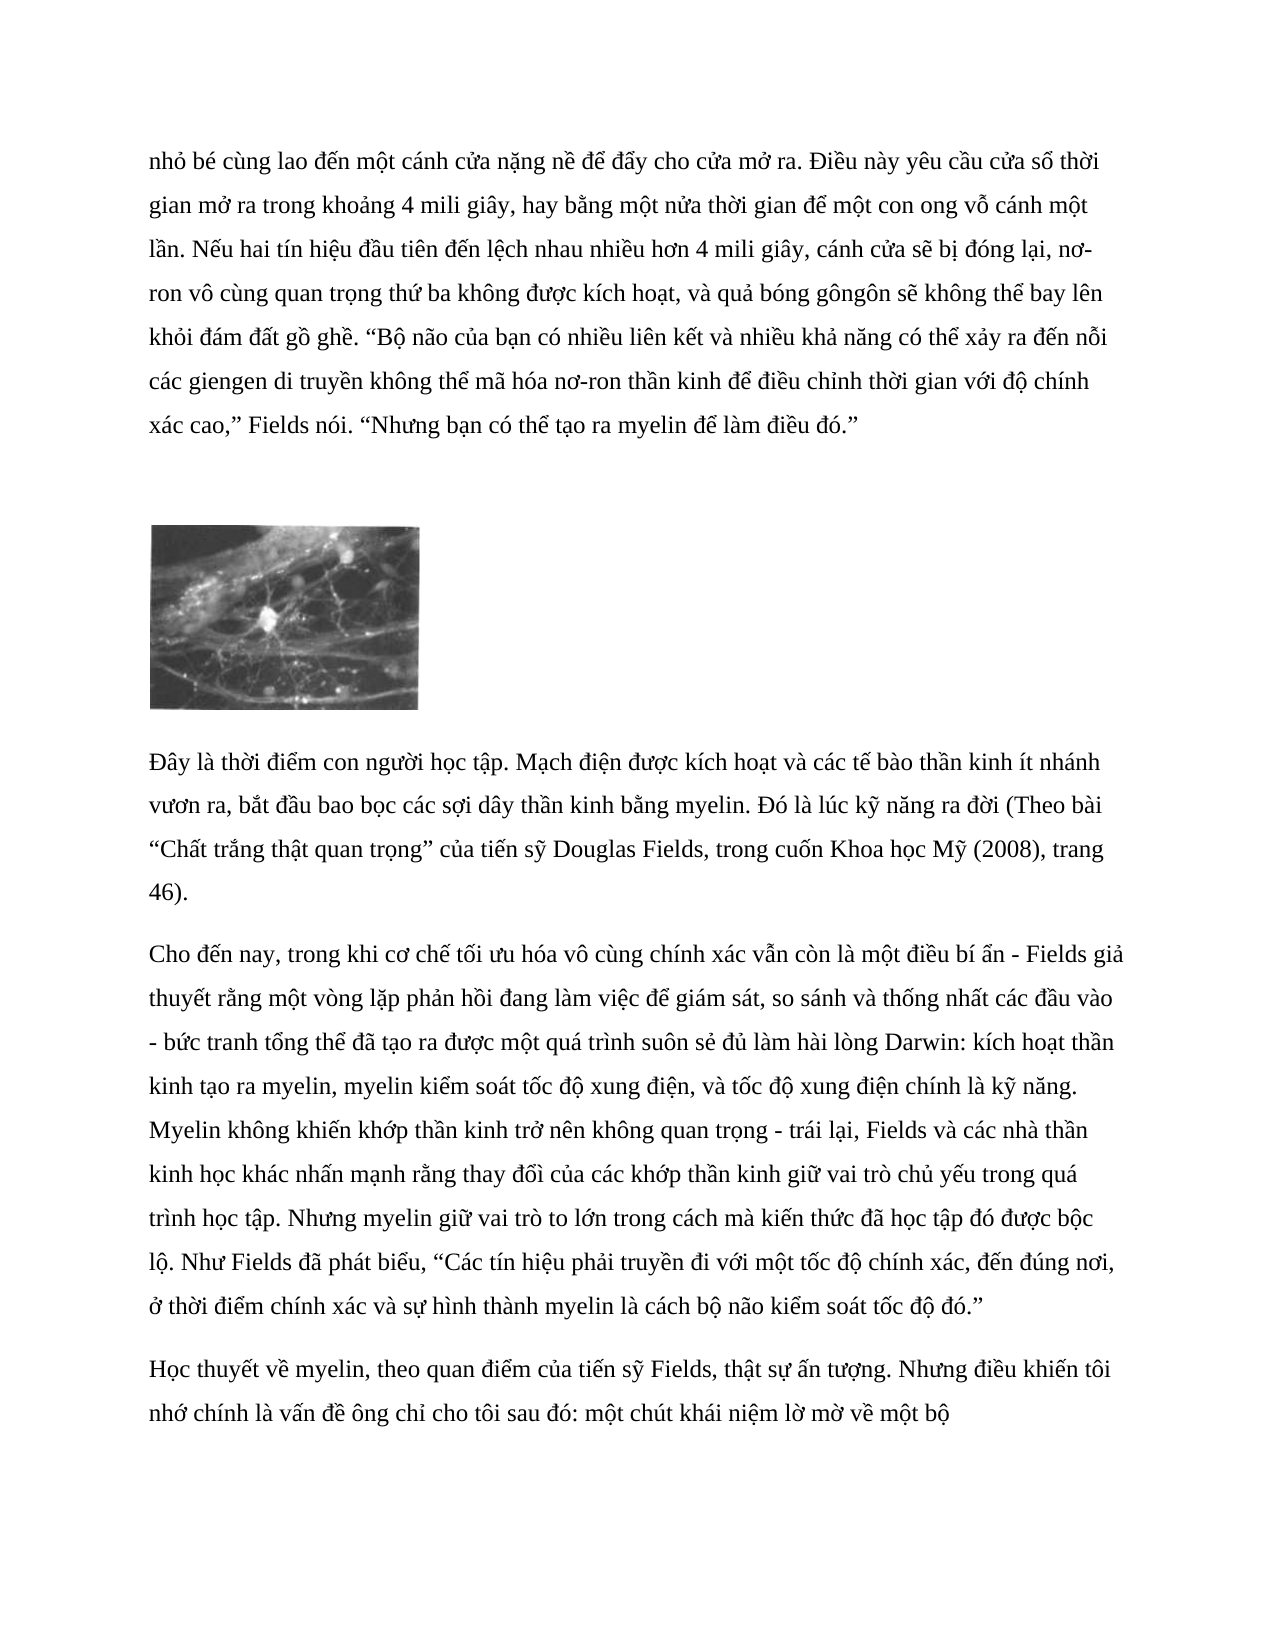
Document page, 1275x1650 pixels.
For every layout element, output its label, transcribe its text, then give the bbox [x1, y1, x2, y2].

text Đây là thời điểm con người học tập. Mạch điện được kích hoạt và các tế bào thần kinh ít nhánh vươn ra, bắt đầu bao bọc các sợi dây thần kinh bằng myelin. Đó là lúc kỹ năng ra đời (Theo bài “Chất trắng thật quan trọng” của tiến sỹ Douglas Fields, trong cuốn Khoa học Mỹ (2008), trang 46). [149, 735, 1125, 909]
text Học thuyết về myelin, theo quan điểm của tiến sỹ Fields, thật sự ấn tượng. Nhưng điều khiến tôi nhớ chính là vấn đề ông chỉ cho tôi sau đó: một chút khái niệm lờ mờ về một bộ [149, 1342, 1125, 1430]
text nhỏ bé cùng lao đến một cánh cửa nặng nề để đẩy cho cửa mở ra. Điều này yêu cầu cửa sổ thời gian mở ra trong khoảng 4 mili giây, hay bằng một nửa thời gian để một con ong vỗ cánh một lần. Nếu hai tín hiệu đầu tiên đến lệch nhau nhiều hơn 4 mili giây, cánh cửa sẽ bị đóng lại, nơ-ron vô cùng quan trọng thứ ba không được kích hoạt, và quả bóng gôngôn sẽ không thể bay lên khỏi đám đất gồ ghề. “Bộ não của bạn có nhiều liên kết và nhiều khả năng có thể xảy ra đến nỗi các giengen di truyền không thể mã hóa nơ-ron thần kinh để điều chỉnh thời gian với độ chính xác cao,” Fields nói. “Nhưng bạn có thể tạo ra myelin để làm điều đó.” [149, 135, 1125, 442]
picture [150, 525, 420, 710]
text Cho đến nay, trong khi cơ chế tối ưu hóa vô cùng chính xác vẫn còn là một điều bí ẩn - Fields giả thuyết rằng một vòng lặp phản hồi đang làm việc để giám sát, so sánh và thống nhất các đầu vào - bức tranh tổng thể đã tạo ra được một quá trình suôn sẻ đủ làm hài lòng Darwin: kích hoạt thần kinh tạo ra myelin, myelin kiểm soát tốc độ xung điện, và tốc độ xung điện chính là kỹ năng. Myelin không khiến khớp thần kinh trở nên không quan trọng - trái lại, Fields và các nhà thần kinh học khác nhấn mạnh rằng thay đổì của các khớp thần kinh giữ vai trò chủ yếu trong quá trình học tập. Nhưng myelin giữ vai trò to lớn trong cách mà kiến thức đã học tập đó được bộc lộ. Như Fields đã phát biểu, “Các tín hiệu phải truyền đi với một tốc độ chính xác, đến đúng nơi, ở thời điểm chính xác và sự hình thành myelin là cách bộ não kiểm soát tốc độ đó.” [149, 928, 1125, 1323]
